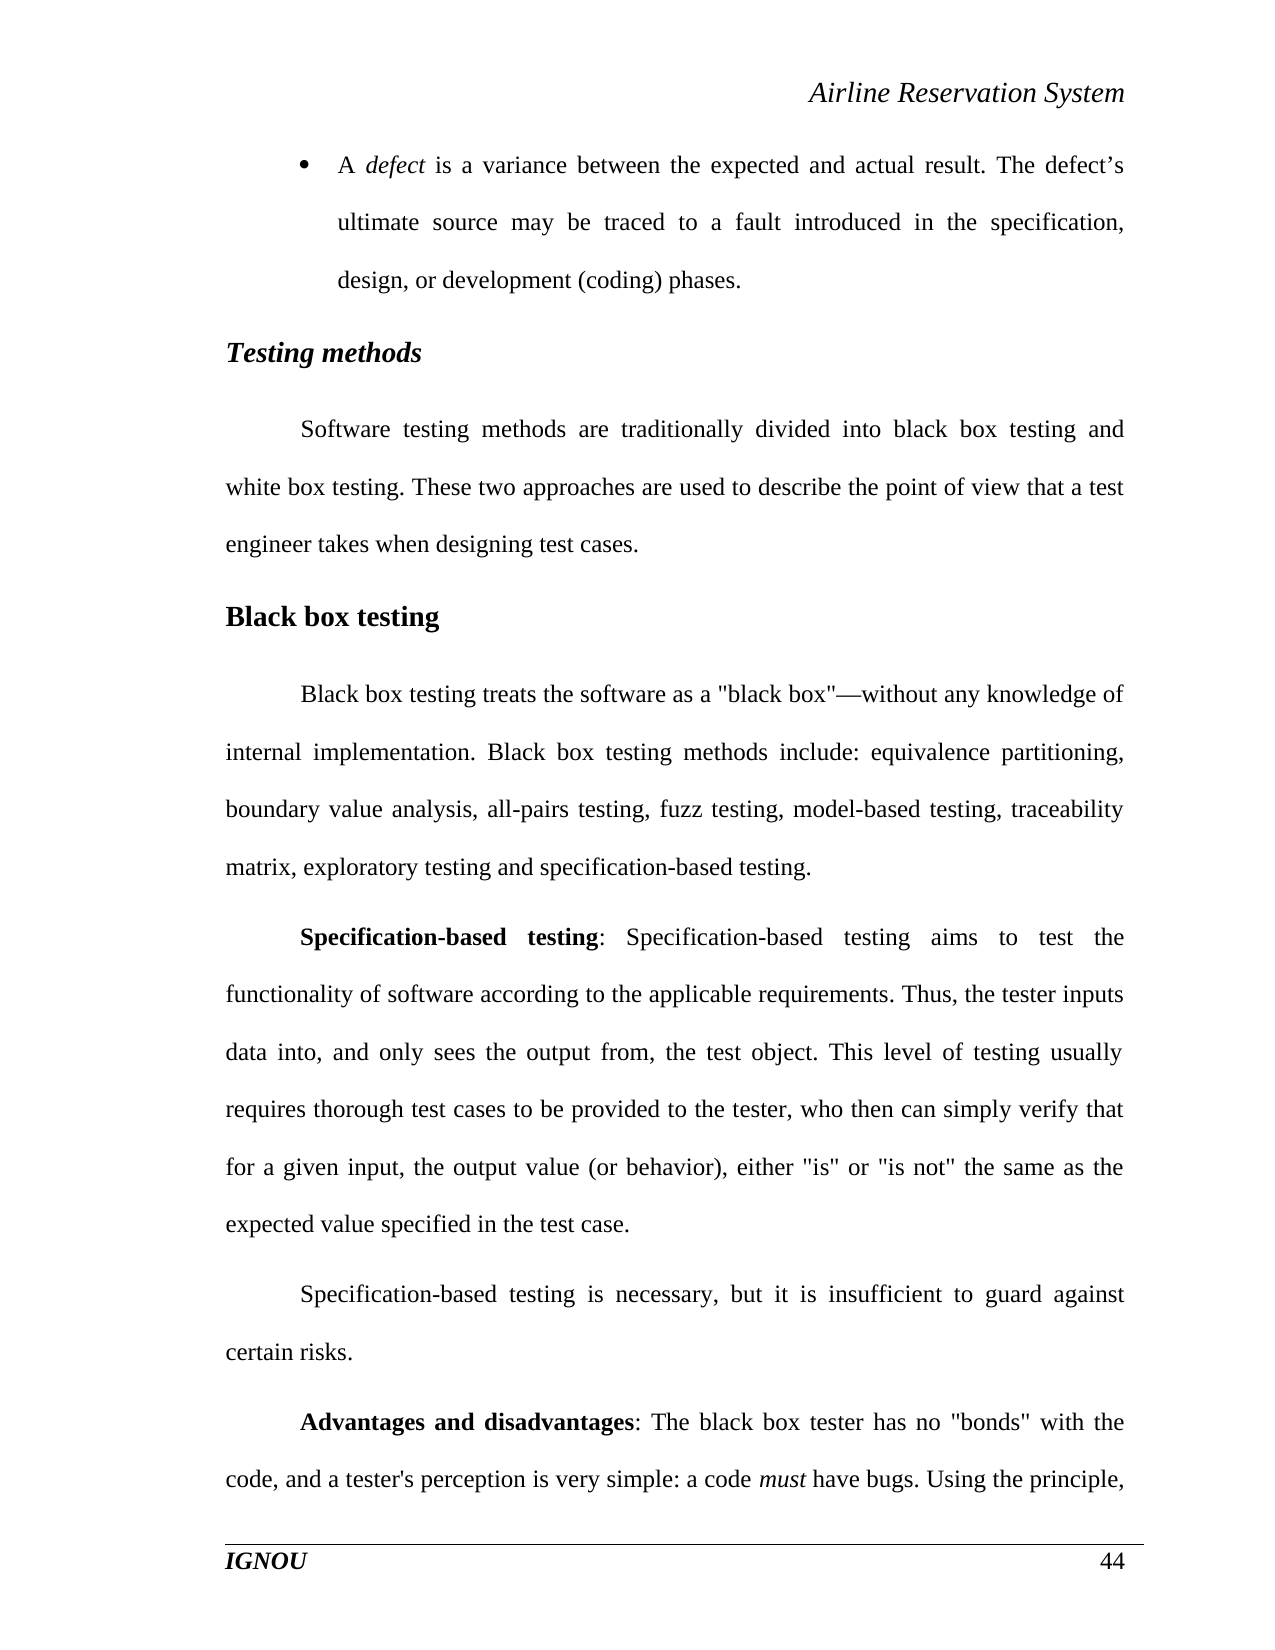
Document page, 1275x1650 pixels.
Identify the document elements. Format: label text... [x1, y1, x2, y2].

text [225, 1407, 1125, 1493]
text Specification-based testing: Specification-based testing aims to test the functionality of software according to the applicable requirements. Thus, the tester inputs data into, and only sees the output from, the test object. This level of testing usually requires thorough test cases to be provided to the tester, who then can simply verify that for a given input, the output value (or behavior), either "is" or "is not" the same as the expected value specified in the test case. [225, 922, 1125, 1238]
text Black box testing treats the software as a "black box"—without any knowledge of internal implementation. Black box testing methods include: equivalence partitioning, boundary value analysis, all-pairs testing, fuzz testing, model-based testing, traceability matrix, exploratory testing and specification-based testing. [225, 679, 1125, 880]
list A defect is a variance between the expected and actual result. The defect’s ultimate source may be traced to a fault introduced in the specification, design, or development (coding) phases. [300, 150, 1125, 294]
text Software testing methods are traditionally divided into black box testing and white box testing. These two approaches are used to describe the point of view that a test engineer takes when designing test cases. [225, 414, 1125, 558]
subtitle Testing methods [225, 335, 1125, 368]
subtitle Black box testing [225, 599, 1125, 633]
text Specification-based testing is necessary, but it is insufficient to guard against certain risks. [225, 1279, 1125, 1365]
